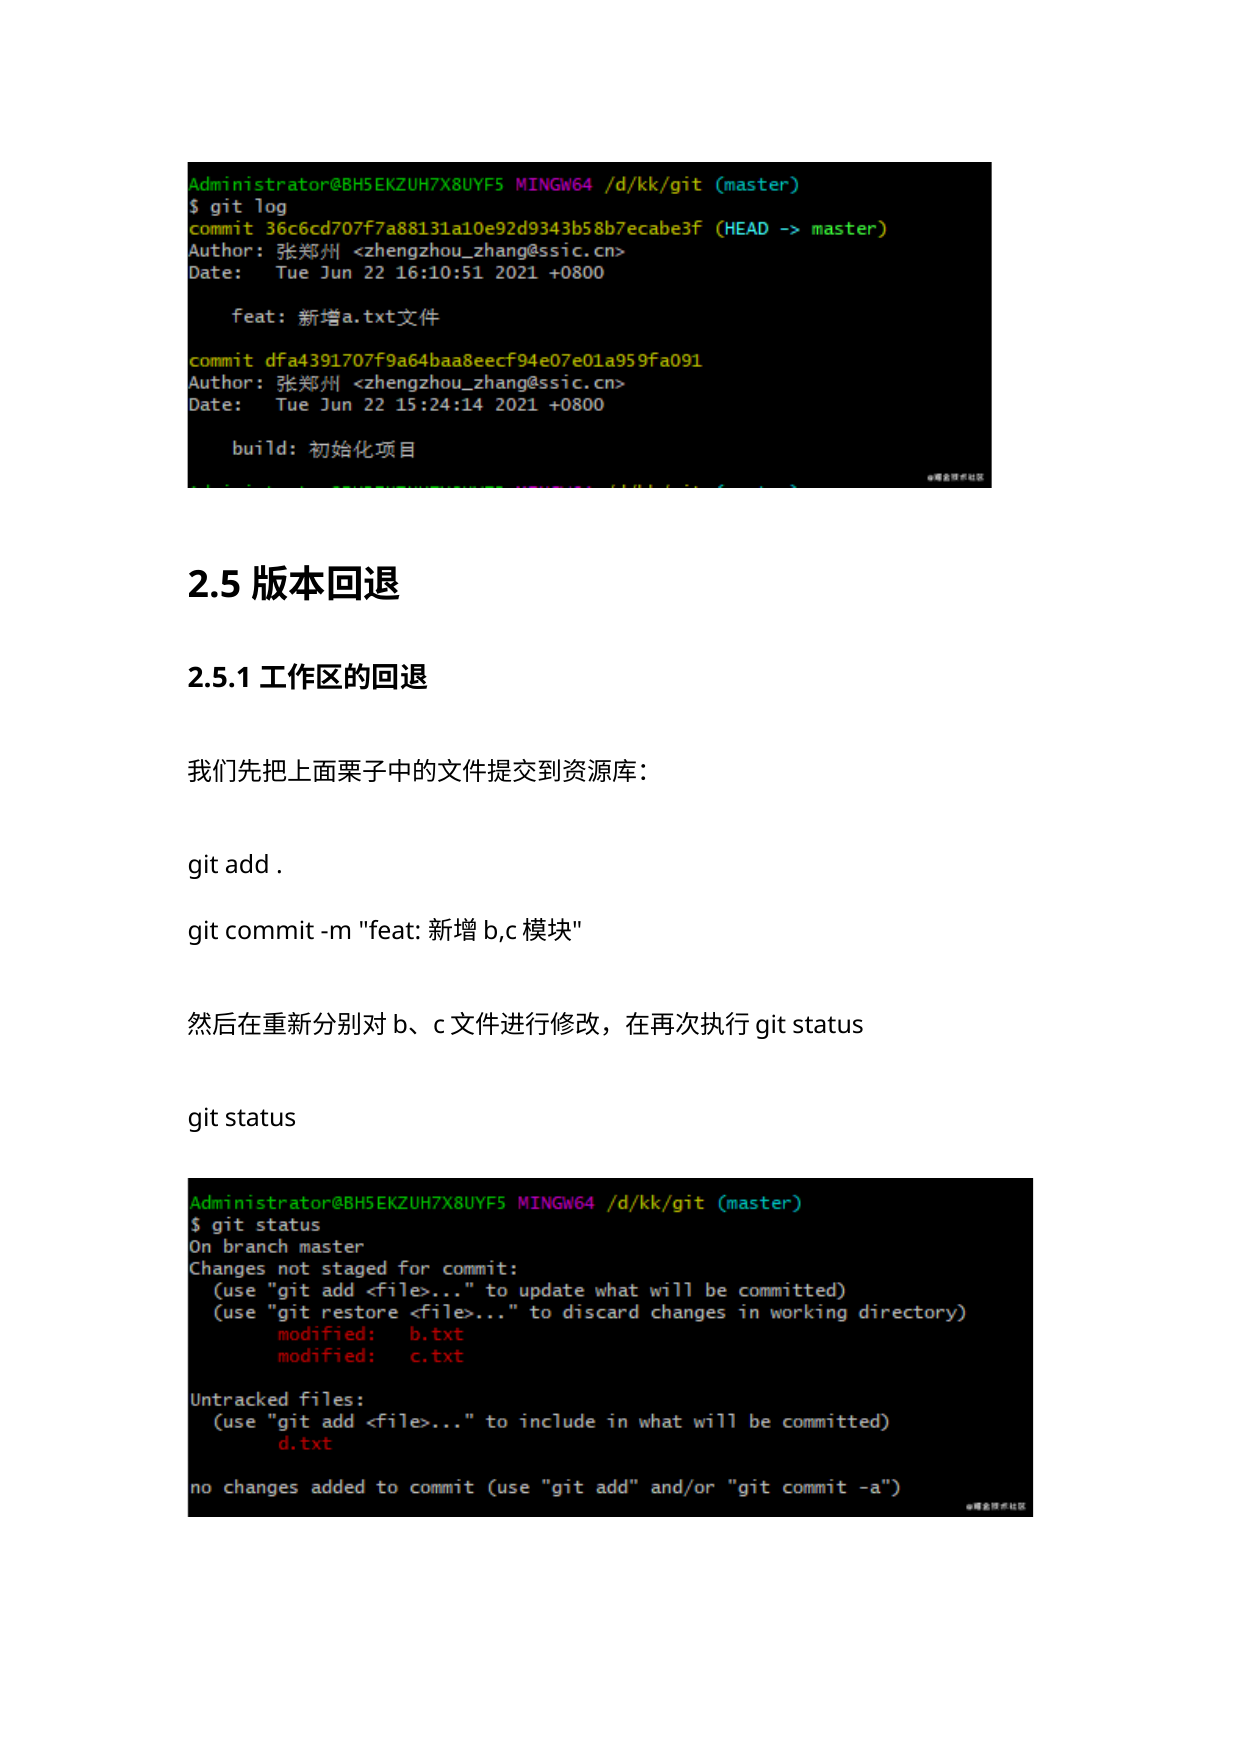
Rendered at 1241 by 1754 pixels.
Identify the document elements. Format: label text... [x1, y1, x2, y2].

text git add . [187, 831, 1053, 896]
text 然后在重新分别对b、c文件进行修改，在再次执行git status [187, 990, 1053, 1055]
text git status [187, 1084, 1053, 1149]
text 2.5 版本回退 [187, 549, 1053, 614]
picture [187, 1178, 1034, 1517]
text git commit -m "feat: 新增b,c模块" [187, 896, 1053, 961]
text 我们先把上面栗子中的文件提交到资源库： [187, 737, 1053, 802]
text 2.5.1 工作区的回退 [187, 643, 1053, 708]
picture [187, 162, 992, 488]
